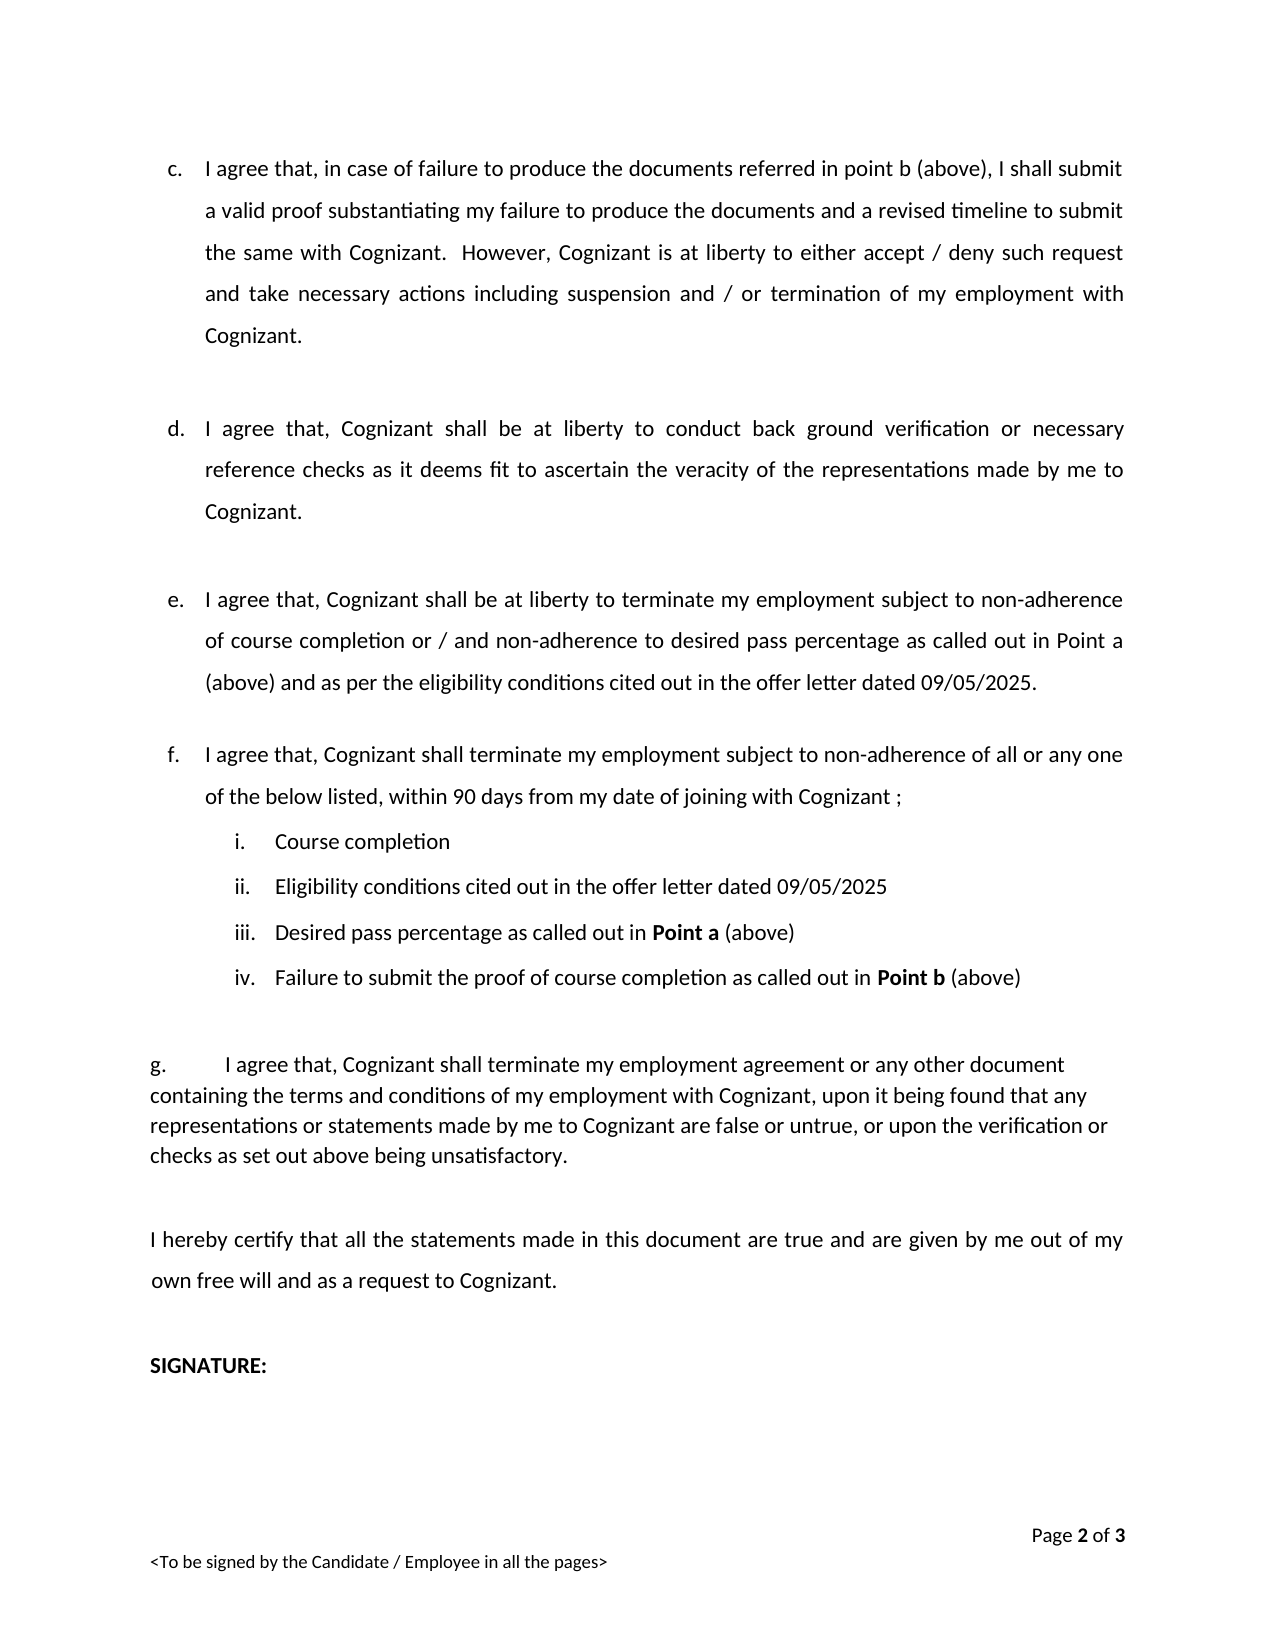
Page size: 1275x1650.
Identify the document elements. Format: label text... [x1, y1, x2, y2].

text SIGNATURE: [150, 1351, 1126, 1379]
list Eligibility conditions cited out in the offer letter dated 09/05/2025 [234, 872, 1126, 901]
list I agree that, Cognizant shall be at liberty to terminate my employment subject to non-adherence of course completion or / and non-adherence to desired pass percentage as called out in Point a (above) and as per the eligibility conditions cited out in the offer letter dated 09/05/2025. [167, 585, 1126, 696]
text I hereby certify that all the statements made in this document are true and are given by me out of my own free will and as a request to Cognizant. [150, 1225, 1126, 1295]
list I agree that, in case of failure to produce the documents referred in point b (above), I shall submit a valid proof substantiating my failure to produce the documents and a revised timeline to submit the same with Cognizant. However, Cognizant is at liberty to either accept / deny such request and take necessary actions including suspension and / or termination of my employment with Cognizant. [167, 154, 1126, 349]
list I agree that, Cognizant shall terminate my employment subject to non-adherence of all or any one of the below listed, within 90 days from my date of joining with Cognizant ; [167, 741, 1126, 810]
list I agree that, Cognizant shall be at liberty to conduct back ground verification or necessary reference checks as it deems fit to ascertain the veracity of the representations made by me to Cognizant. [167, 414, 1126, 525]
list Course completion [234, 827, 1126, 855]
list Desired pass percentage as called out in Point a (above) [234, 918, 1126, 946]
list Failure to submit the proof of course completion as called out in Point b (above) [234, 963, 1126, 991]
list I agree that, Cognizant shall terminate my employment agreement or any other document containing the terms and conditions of my employment with Cognizant, upon it being found that any representations or statements made by me to Cognizant are false or untrue, or upon the verification or checks as set out above being unsatisfactory. [150, 1051, 1126, 1169]
